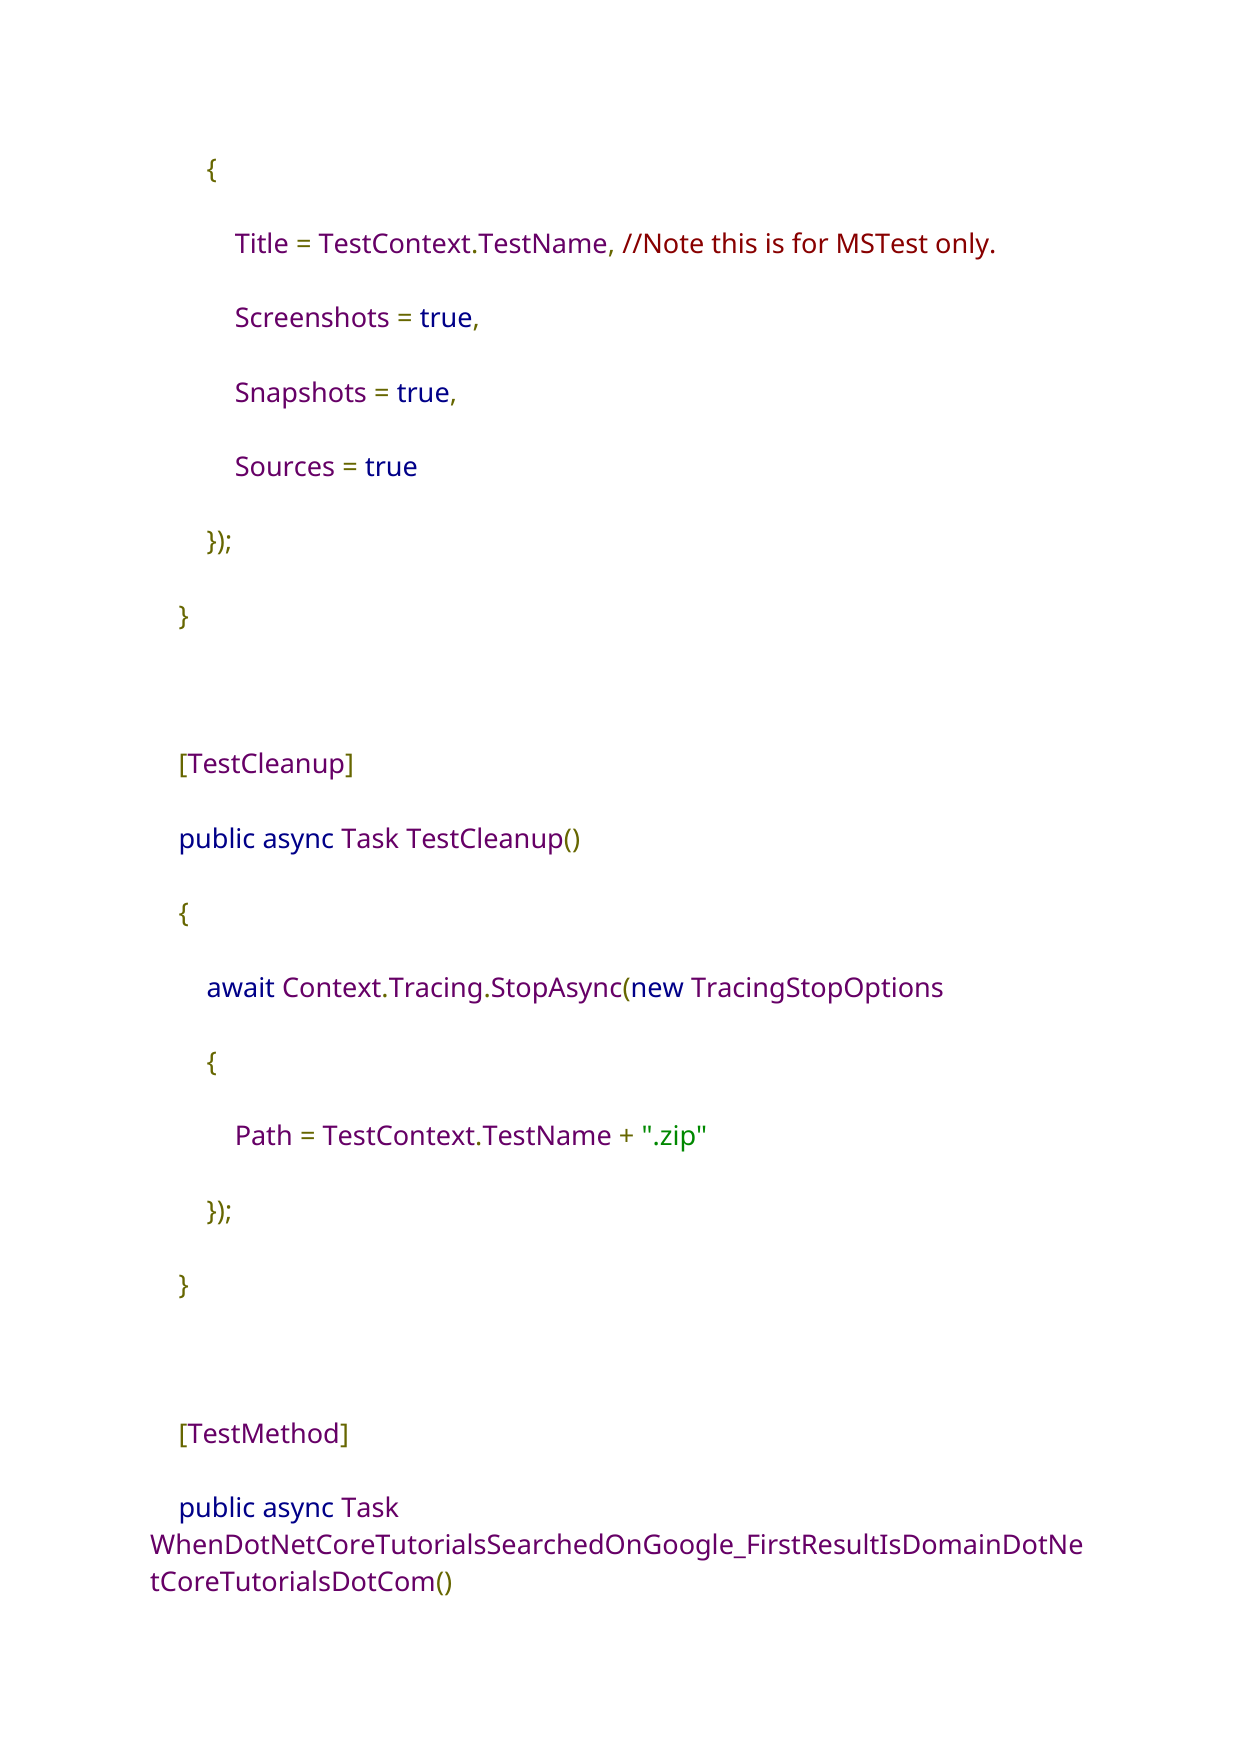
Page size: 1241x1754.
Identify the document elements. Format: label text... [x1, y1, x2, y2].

text }); [150, 1191, 1090, 1228]
text } [150, 596, 1090, 633]
text Screenshots = true, [150, 299, 1090, 336]
text await Context.Tracing.StopAsync(new TracingStopOptions [150, 968, 1090, 1005]
text { [150, 150, 1090, 187]
text public async Task WhenDotNetCoreTutorialsSearchedOnGoogle_FirstResultIsDomainDotNetCoreTutorialsDotCom() [150, 1489, 1090, 1599]
text public async Task TestCleanup() [150, 819, 1090, 856]
text } [150, 1266, 1090, 1302]
text [TestCleanup] [150, 745, 1090, 782]
text Sources = true [150, 447, 1090, 484]
text { [150, 894, 1090, 931]
text { [150, 1042, 1090, 1079]
text }); [150, 522, 1090, 559]
text Snapshots = true, [150, 373, 1090, 410]
text Path = TestContext.TestName + ".zip" [150, 1117, 1090, 1154]
text Title = TestContext.TestName, //Note this is for MSTest only. [150, 224, 1090, 261]
text [TestMethod] [150, 1414, 1090, 1451]
